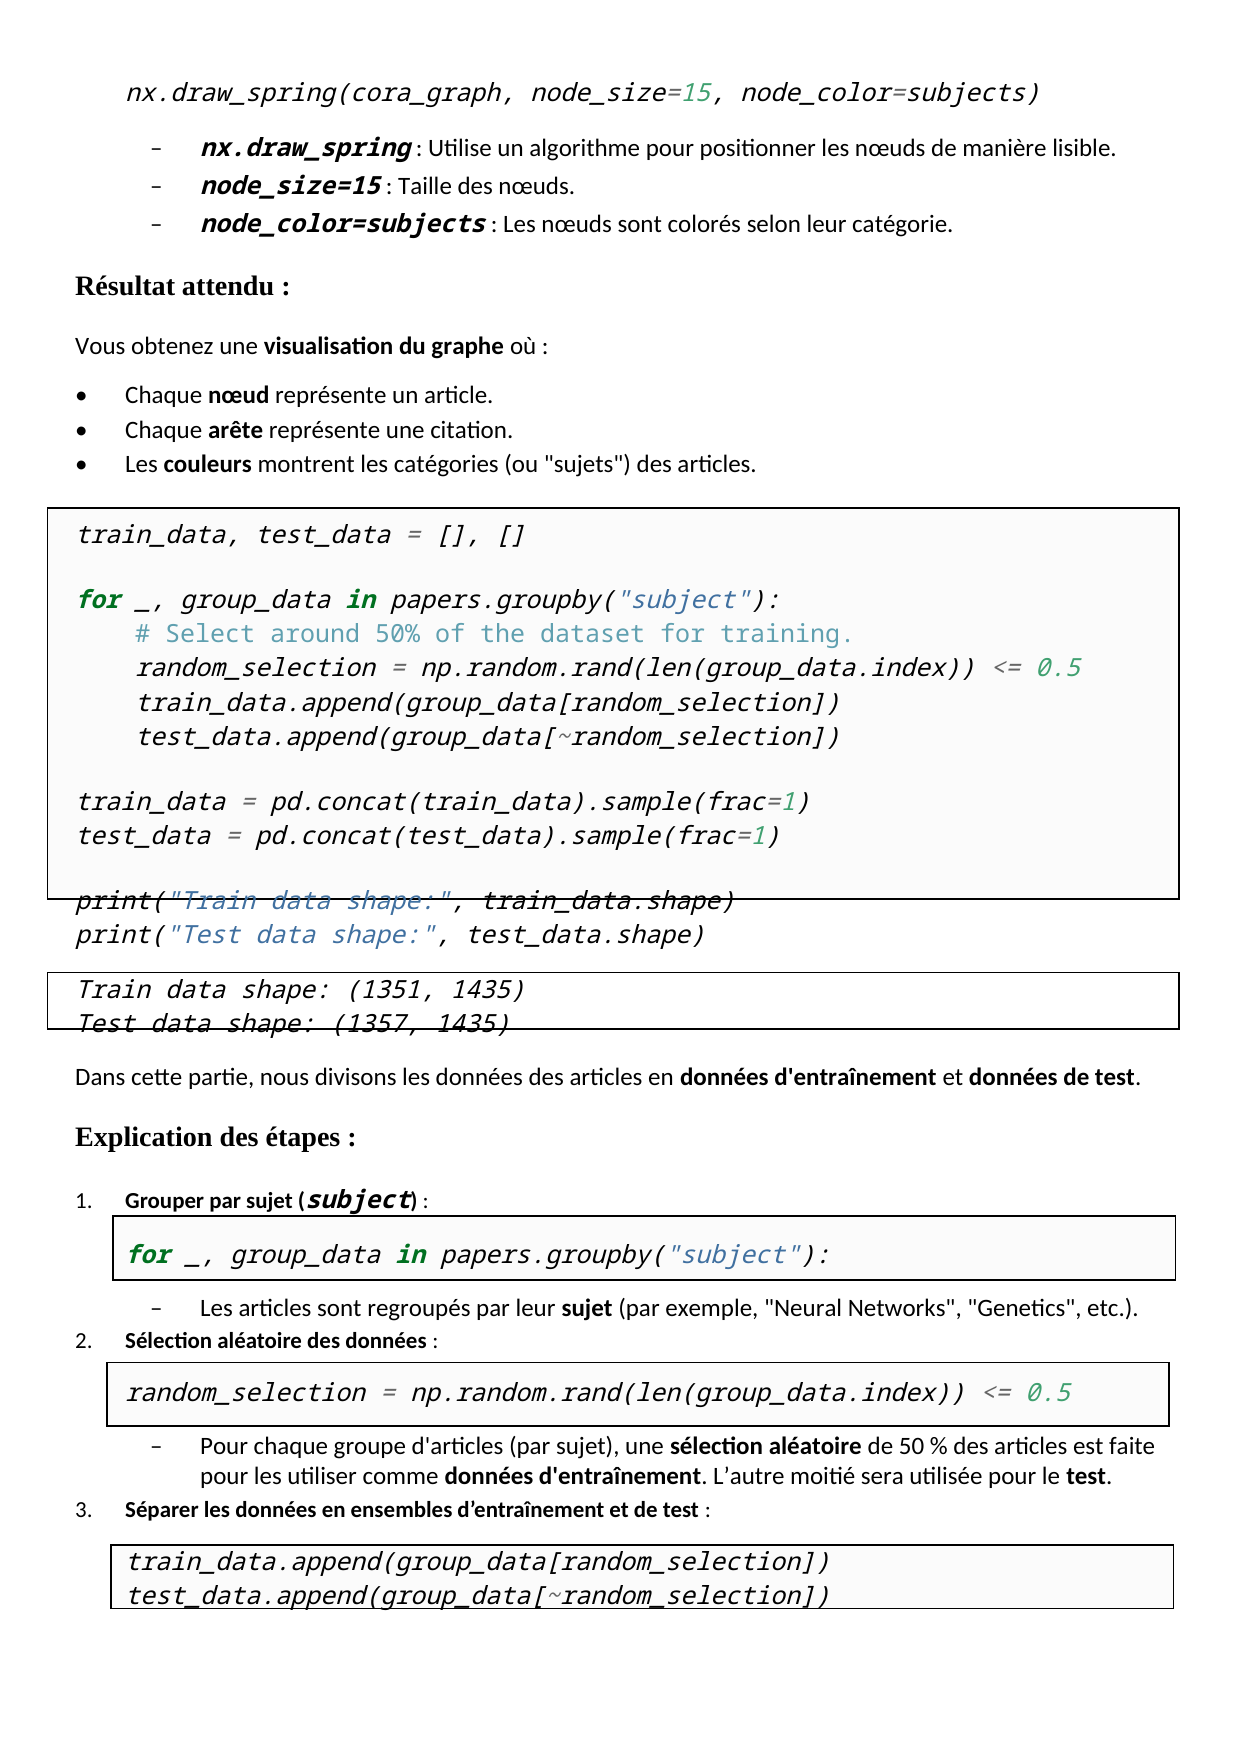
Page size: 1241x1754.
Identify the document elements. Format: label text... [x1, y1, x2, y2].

list Les couleurs montrent les catégories (ou "sujets") des articles. [75, 448, 1165, 479]
subtitle Explication des étapes : [75, 1121, 1165, 1153]
list Chaque nœud représente un article. [75, 379, 1165, 410]
list Les articles sont regroupés par leur sujet (par exemple, "Neural Networks", "Genetics", etc.). [150, 1292, 1165, 1322]
list node_color=subjects : Les nœuds sont colorés selon leur catégorie. [150, 206, 1165, 239]
list random_selection = np.random.rand(len(group_data.index)) <= 0.5 [75, 1375, 1165, 1409]
list nx.draw_spring(cora_graph, node_size=15, node_color=subjects) [75, 75, 1165, 109]
text Train data shape: (1351, 1435) Test data shape: (1357, 1435) [75, 972, 1165, 1040]
list nx.draw_spring : Utilise un algorithme pour positionner les nœuds de manière lisible. [150, 130, 1165, 164]
text train_data, test_data = [], [] for _, group_data in papers.groupby("subject"): # Select around 50% of the dataset for training. random_selection = np.random.rand(len(group_data.index)) <= 0.5 train_data.append(group_data[random_selection]) test_data.append(group_data[~random_selection]) train_data = pd.concat(train_data).sample(frac=1) test_data = pd.concat(test_data).sample(frac=1) print("Train data shape:", train_data.shape) print("Test data shape:", test_data.shape) [75, 517, 1165, 951]
list Grouper par sujet (subject) : [75, 1182, 1165, 1216]
list train_data.append(group_data[random_selection]) test_data.append(group_data[~random_selection]) [75, 1543, 1165, 1612]
text Dans cette partie, nous divisons les données des articles en données d'entraînement et données de test. [75, 1061, 1165, 1091]
list for _, group_data in papers.groupby("subject"): [75, 1237, 1165, 1271]
list Séparer les données en ensembles d’entraînement et de test : [75, 1495, 1165, 1523]
list node_size=15 : Taille des nœuds. [150, 168, 1165, 202]
list Pour chaque groupe d'articles (par sujet), une sélection aléatoire de 50 % des articles est faite pour les utiliser comme données d'entraînement. L’autre moitié sera utilisée pour le test. [150, 1430, 1165, 1491]
text Vous obtenez une visualisation du graphe où : [75, 330, 1165, 361]
list Chaque arête représente une citation. [75, 414, 1165, 444]
subtitle Résultat attendu : [75, 269, 1165, 301]
list Sélection aléatoire des données : [75, 1326, 1165, 1354]
